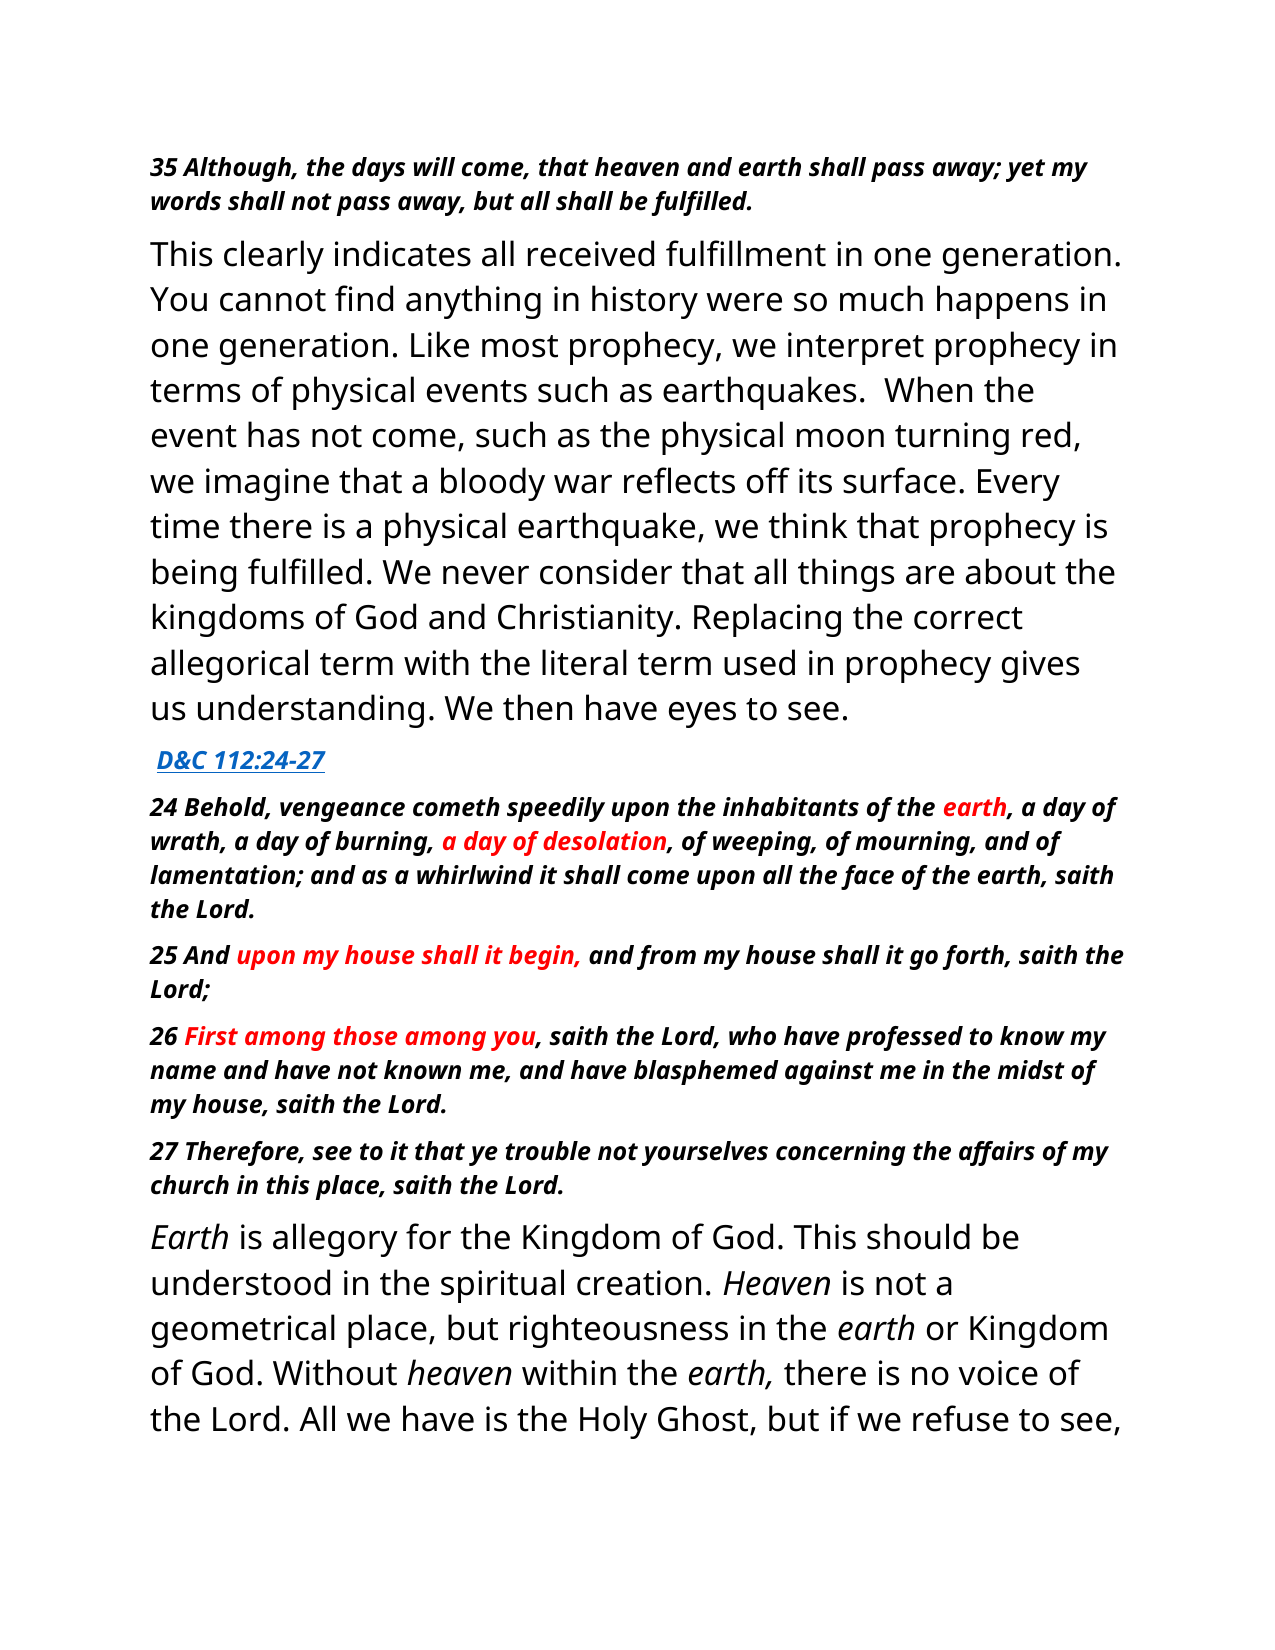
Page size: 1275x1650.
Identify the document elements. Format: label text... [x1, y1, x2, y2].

list 27 Therefore, see to it that ye trouble not yourselves concerning the affairs of my church in this place, saith the Lord. [150, 1133, 1125, 1201]
list 25 And upon my house shall it begin, and from my house shall it go forth, saith the Lord; [150, 938, 1125, 1006]
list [150, 1214, 1125, 1441]
list 24 Behold, vengeance cometh speedily upon the inhabitants of the earth, a day of wrath, a day of burning, a day of desolation, of weeping, of mourning, and of lamentation; and as a whirlwind it shall come upon all the face of the earth, saith the Lord. [150, 789, 1125, 926]
list 26 First among those among you, saith the Lord, who have professed to know my name and have not known me, and have blasphemed against me in the midst of my house, saith the Lord. [150, 1019, 1125, 1121]
list 35 Although, the days will come, that heaven and earth shall pass away; yet my words shall not pass away, but all shall be fulfilled. [150, 150, 1125, 218]
list D&C 112:24-27 [150, 743, 1125, 777]
list This clearly indicates all received fulfillment in one generation. You cannot find anything in history were so much happens in one generation. Like most prophecy, we interpret prophecy in terms of physical events such as earthquakes. When the event has not come, such as the physical moon turning red, we imagine that a bloody war reflects off its surface. Every time there is a physical earthquake, we think that prophecy is being fulfilled. We never consider that all things are about the kingdoms of God and Christianity. Replacing the correct allegorical term with the literal term used in prophecy gives us understanding. We then have eyes to see. [150, 231, 1125, 730]
